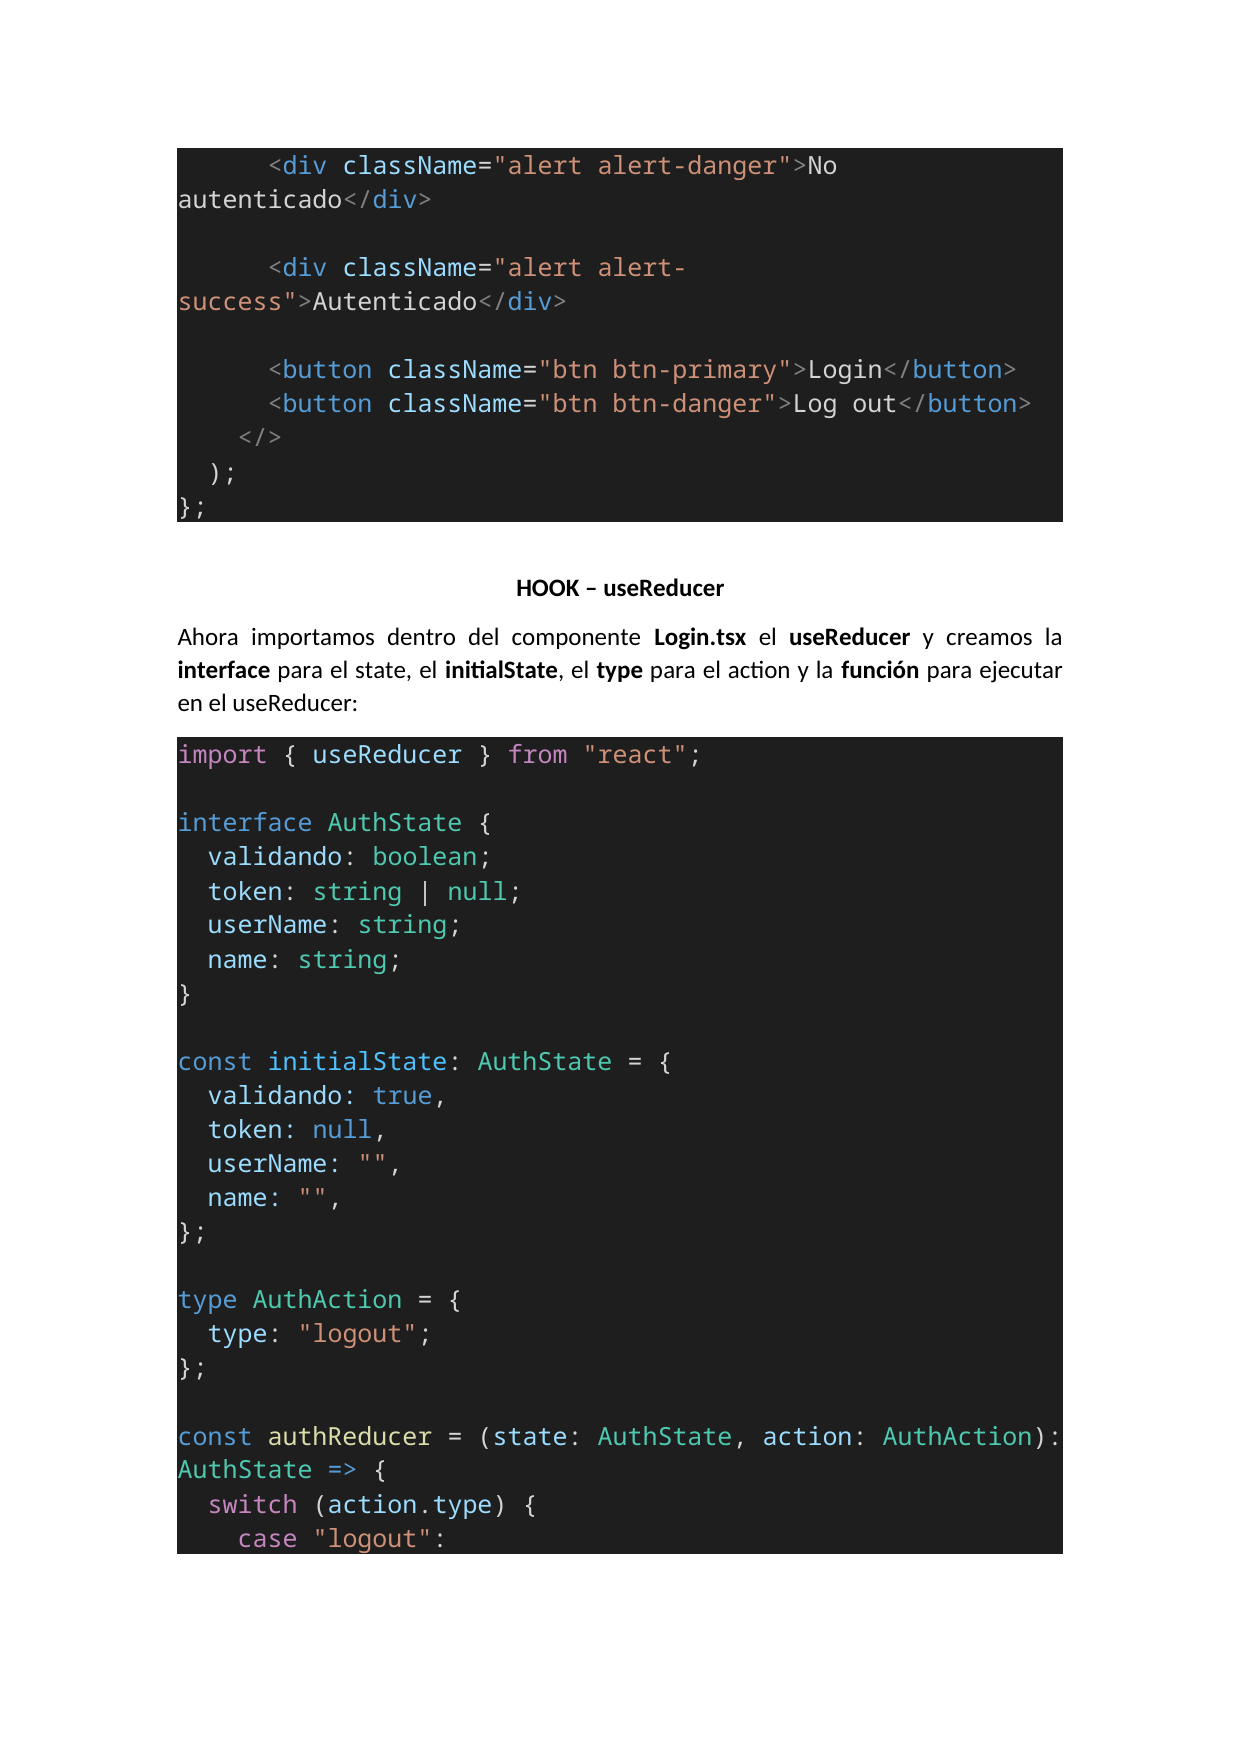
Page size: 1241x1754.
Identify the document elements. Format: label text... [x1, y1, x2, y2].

text name: string; [177, 941, 1063, 975]
text type: "logout"; [177, 1316, 1063, 1350]
text userName: "", [177, 1146, 1063, 1180]
text }; [177, 1350, 1063, 1384]
text <button className="btn btn-primary">Login</button> [177, 352, 1063, 386]
text interface AuthState { [177, 805, 1063, 839]
text <div className="alert alert-danger">No autenticado</div> [177, 148, 1063, 216]
text </> [177, 420, 1063, 454]
text userName: string; [177, 907, 1063, 941]
text Ahora importamos dentro del componente Login.tsx el useReducer y creamos la interface para el state, el initialState, el type para el action y la función para ejecutar en el useReducer: [177, 621, 1063, 718]
text <button className="btn btn-danger">Log out</button> [177, 386, 1063, 420]
text ); [177, 454, 1063, 488]
text type AuthAction = { [177, 1282, 1063, 1316]
text token: string | null; [177, 873, 1063, 907]
text import { useReducer } from "react"; [177, 737, 1063, 771]
text const authReducer = (state: AuthState, action: AuthAction): AuthState => { [177, 1418, 1063, 1486]
text HOOK – useReducer [177, 572, 1063, 602]
text const initialState: AuthState = { [177, 1043, 1063, 1077]
text case "logout": [177, 1520, 1063, 1554]
text validando: true, [177, 1077, 1063, 1112]
text switch (action.type) { [177, 1486, 1063, 1520]
text }; [177, 488, 1063, 522]
text <div className="alert alert-success">Autenticado</div> [177, 250, 1063, 318]
text } [177, 975, 1063, 1009]
text name: "", [177, 1180, 1063, 1214]
text token: null, [177, 1112, 1063, 1146]
text validando: boolean; [177, 839, 1063, 873]
text }; [177, 1214, 1063, 1248]
